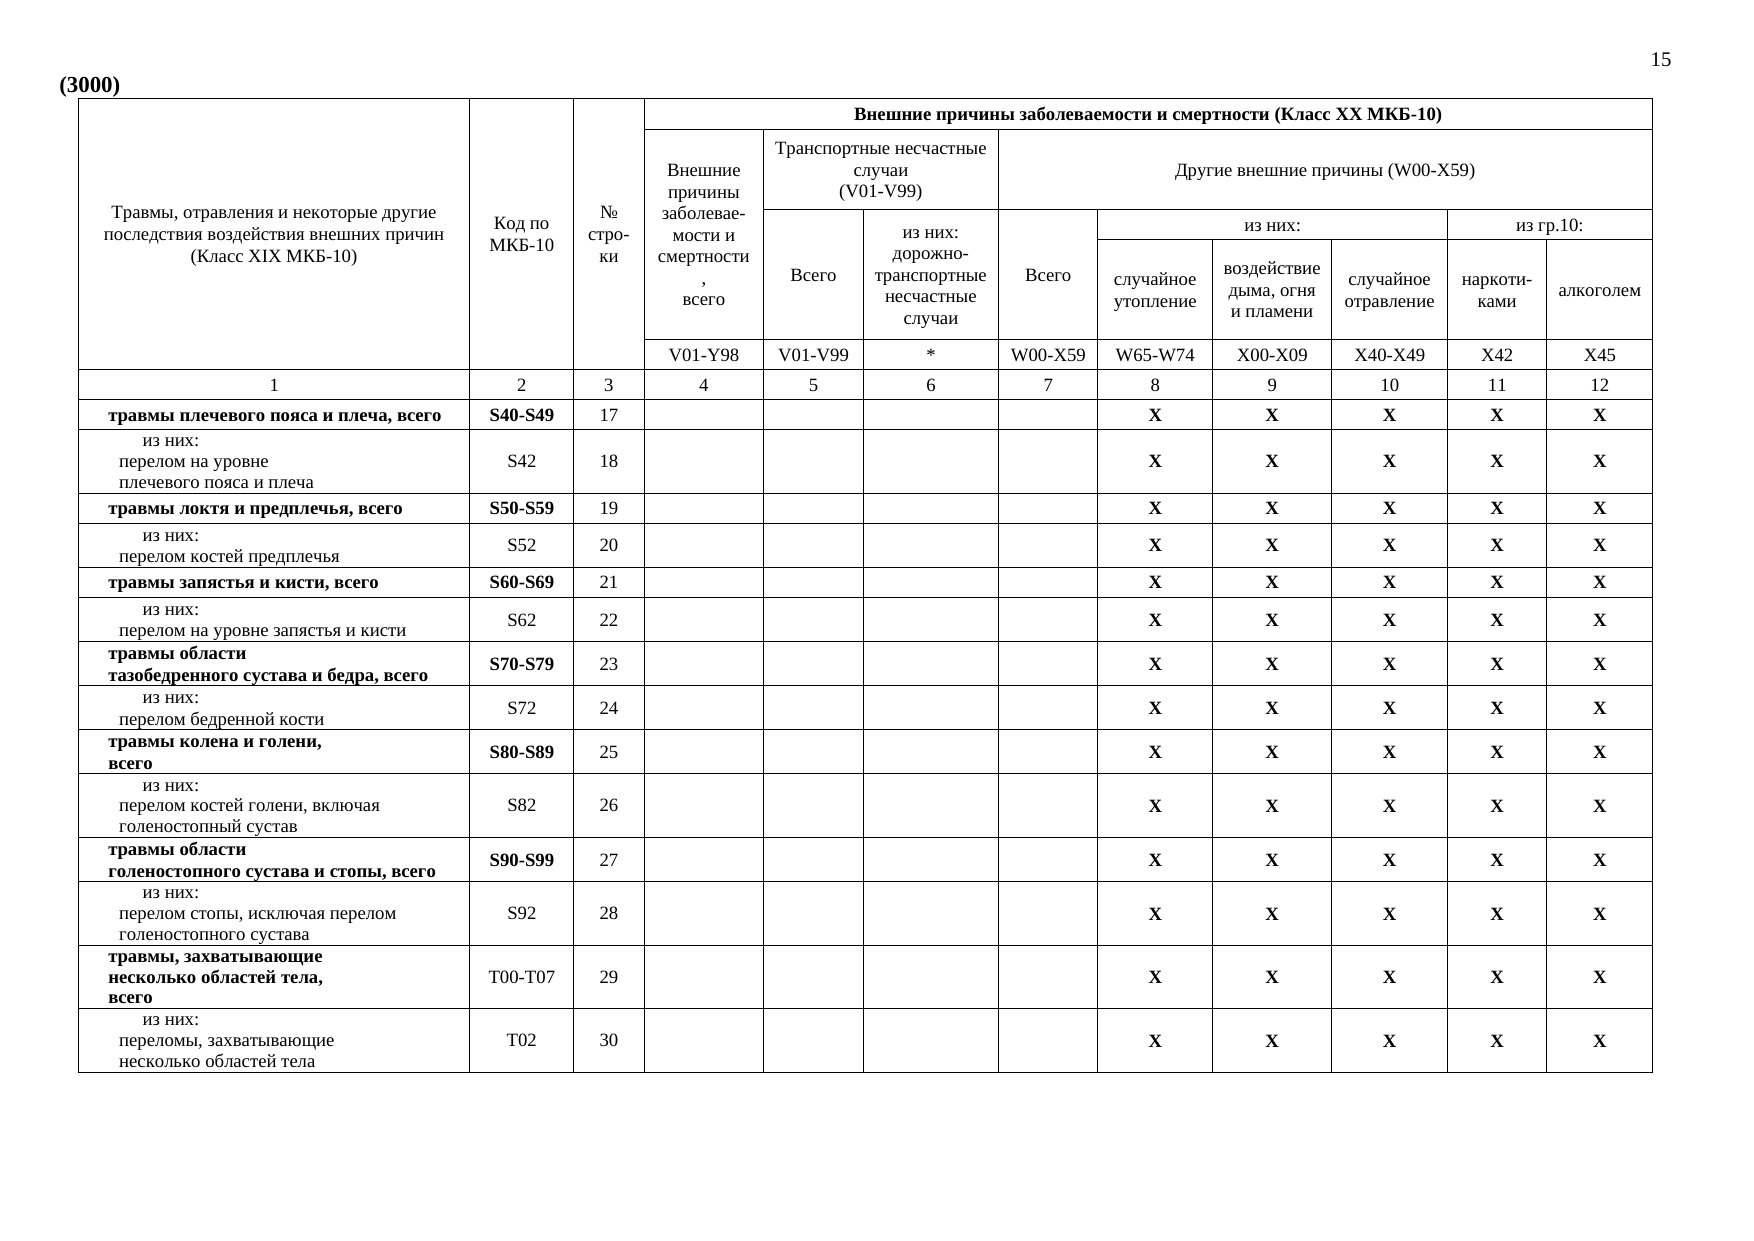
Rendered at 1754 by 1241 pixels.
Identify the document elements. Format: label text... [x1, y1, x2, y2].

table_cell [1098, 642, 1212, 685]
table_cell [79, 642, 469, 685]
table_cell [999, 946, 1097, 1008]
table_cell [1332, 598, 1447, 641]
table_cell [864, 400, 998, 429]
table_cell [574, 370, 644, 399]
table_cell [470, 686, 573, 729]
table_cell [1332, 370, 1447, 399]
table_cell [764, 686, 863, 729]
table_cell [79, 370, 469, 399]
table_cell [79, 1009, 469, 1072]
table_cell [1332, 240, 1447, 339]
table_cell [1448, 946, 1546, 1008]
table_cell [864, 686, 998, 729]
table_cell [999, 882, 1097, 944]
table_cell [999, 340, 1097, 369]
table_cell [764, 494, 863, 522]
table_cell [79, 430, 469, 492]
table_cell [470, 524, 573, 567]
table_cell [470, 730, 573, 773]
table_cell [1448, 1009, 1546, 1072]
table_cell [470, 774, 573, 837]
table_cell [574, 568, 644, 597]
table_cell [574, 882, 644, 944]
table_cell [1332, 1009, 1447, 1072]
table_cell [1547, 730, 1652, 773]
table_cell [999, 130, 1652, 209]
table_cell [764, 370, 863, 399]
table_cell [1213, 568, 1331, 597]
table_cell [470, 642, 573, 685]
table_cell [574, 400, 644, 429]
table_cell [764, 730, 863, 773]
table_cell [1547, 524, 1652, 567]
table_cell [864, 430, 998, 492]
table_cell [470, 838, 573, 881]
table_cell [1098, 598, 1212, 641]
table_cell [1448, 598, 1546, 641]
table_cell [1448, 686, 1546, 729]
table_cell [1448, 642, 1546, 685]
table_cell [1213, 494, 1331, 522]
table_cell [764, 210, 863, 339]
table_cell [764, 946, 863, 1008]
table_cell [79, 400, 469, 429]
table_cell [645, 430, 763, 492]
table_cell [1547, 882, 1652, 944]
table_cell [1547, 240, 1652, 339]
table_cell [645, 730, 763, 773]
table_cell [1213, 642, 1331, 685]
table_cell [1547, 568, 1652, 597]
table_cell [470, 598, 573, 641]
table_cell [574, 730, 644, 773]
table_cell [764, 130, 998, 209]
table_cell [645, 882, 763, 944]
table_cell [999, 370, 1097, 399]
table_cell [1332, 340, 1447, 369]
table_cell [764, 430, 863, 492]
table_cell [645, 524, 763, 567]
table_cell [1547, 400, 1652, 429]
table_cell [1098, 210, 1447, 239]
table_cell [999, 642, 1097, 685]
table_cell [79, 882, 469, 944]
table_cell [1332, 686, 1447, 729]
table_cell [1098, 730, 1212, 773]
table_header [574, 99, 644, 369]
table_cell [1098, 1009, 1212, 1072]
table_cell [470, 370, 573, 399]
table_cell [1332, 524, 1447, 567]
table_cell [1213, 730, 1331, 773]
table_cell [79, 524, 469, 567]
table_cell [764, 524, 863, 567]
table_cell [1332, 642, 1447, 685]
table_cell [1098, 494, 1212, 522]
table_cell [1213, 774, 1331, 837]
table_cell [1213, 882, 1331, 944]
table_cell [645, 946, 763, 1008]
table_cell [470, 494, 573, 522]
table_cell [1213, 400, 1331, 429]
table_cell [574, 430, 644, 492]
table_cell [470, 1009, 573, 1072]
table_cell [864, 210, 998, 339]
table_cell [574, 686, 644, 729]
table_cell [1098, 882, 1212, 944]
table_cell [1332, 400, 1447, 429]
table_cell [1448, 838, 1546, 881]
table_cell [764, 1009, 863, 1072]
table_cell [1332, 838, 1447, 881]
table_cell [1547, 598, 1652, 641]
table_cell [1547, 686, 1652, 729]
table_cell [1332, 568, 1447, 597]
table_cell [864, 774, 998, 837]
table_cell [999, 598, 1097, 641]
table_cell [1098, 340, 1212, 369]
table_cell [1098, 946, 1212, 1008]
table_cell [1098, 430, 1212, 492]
text (3000) [59, 71, 1671, 98]
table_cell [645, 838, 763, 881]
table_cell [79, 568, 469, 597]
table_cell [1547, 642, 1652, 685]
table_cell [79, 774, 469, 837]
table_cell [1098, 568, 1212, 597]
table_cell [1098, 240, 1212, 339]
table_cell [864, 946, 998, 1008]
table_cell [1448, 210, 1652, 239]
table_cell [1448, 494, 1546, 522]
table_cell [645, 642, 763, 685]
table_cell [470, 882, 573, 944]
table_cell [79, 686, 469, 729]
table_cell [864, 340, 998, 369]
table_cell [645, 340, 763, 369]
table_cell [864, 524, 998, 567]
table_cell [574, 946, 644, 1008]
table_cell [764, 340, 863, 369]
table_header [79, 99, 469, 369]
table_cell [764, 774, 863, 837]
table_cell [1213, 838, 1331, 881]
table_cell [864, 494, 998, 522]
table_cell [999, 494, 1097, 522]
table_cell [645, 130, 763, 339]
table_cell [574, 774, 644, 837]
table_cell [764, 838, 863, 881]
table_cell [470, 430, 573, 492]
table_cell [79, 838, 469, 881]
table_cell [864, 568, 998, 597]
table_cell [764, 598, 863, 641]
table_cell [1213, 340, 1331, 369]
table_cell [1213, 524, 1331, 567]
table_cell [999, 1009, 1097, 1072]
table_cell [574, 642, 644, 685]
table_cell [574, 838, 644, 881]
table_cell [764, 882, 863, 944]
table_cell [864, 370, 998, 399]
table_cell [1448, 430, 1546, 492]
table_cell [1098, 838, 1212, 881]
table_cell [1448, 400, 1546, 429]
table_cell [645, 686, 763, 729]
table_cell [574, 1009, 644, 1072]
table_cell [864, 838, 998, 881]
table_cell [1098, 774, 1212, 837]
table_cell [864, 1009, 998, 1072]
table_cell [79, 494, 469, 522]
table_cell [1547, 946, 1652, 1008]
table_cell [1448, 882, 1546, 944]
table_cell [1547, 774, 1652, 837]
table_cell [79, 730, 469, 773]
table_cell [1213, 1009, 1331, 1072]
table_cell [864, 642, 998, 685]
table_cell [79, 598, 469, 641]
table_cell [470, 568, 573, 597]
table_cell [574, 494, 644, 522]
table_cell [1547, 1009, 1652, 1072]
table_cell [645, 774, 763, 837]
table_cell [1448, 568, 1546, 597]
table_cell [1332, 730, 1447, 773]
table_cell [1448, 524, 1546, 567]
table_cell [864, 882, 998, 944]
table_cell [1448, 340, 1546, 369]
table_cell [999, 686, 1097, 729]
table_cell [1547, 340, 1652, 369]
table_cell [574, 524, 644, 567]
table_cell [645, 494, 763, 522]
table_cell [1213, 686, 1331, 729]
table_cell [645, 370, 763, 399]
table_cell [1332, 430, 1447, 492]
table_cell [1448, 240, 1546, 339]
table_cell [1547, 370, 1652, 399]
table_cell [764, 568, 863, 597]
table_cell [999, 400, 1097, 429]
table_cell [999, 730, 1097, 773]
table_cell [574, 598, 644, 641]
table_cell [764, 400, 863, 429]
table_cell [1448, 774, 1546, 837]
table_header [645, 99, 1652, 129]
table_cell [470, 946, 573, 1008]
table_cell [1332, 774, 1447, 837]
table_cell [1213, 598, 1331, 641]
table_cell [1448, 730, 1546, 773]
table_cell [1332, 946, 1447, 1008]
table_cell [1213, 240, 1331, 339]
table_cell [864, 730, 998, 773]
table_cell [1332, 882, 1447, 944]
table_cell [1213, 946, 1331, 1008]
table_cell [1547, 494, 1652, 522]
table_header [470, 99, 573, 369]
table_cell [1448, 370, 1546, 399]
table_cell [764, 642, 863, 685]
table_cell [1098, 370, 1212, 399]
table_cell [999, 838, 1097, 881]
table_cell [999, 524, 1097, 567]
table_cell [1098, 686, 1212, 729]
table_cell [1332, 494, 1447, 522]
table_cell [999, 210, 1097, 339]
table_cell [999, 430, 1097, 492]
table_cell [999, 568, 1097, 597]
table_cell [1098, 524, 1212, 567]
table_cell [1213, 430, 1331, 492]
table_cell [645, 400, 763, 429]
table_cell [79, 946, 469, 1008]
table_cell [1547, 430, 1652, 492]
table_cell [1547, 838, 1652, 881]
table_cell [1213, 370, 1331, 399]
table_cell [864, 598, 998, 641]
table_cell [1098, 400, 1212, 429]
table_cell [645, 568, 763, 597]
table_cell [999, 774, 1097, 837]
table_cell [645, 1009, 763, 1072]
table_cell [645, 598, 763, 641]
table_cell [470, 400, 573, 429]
